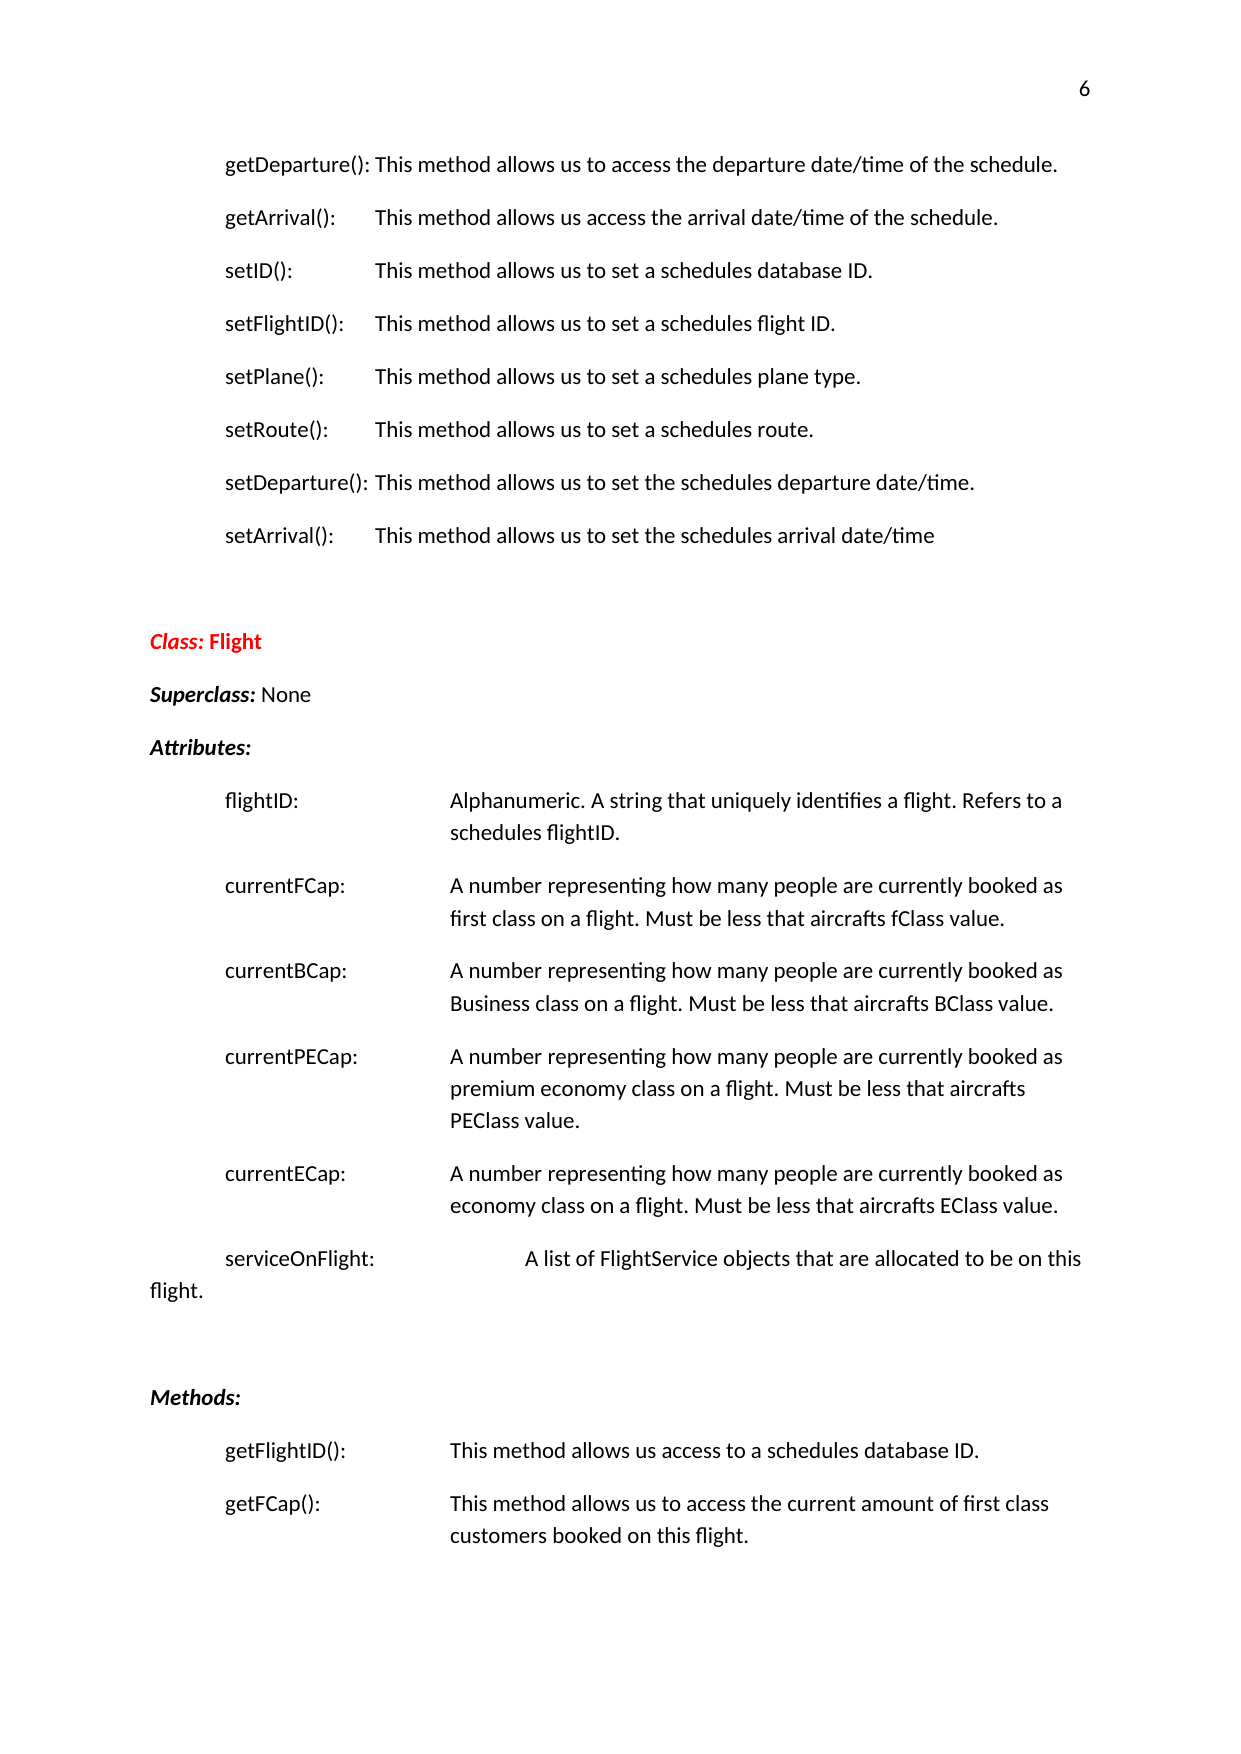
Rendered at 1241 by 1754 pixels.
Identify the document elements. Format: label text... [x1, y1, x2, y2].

text currentPECap: A number representing how many people are currently booked as premium economy class on a flight. Must be less that aircrafts PEClass value. [225, 1042, 1090, 1134]
text currentFCap: A number representing how many people are currently booked as first class on a flight. Must be less that aircrafts fClass value. [225, 871, 1090, 932]
text setRoute(): This method allows us to set a schedules route. [150, 415, 1090, 443]
text setDeparture(): This method allows us to set the schedules departure date/time. [150, 468, 1090, 496]
text Class: Flight [150, 627, 1090, 655]
text getDeparture(): This method allows us to access the departure date/time of the schedule. [150, 150, 1090, 178]
text setID(): This method allows us to set a schedules database ID. [150, 256, 1090, 284]
text Attributes: [150, 733, 1090, 761]
text currentBCap: A number representing how many people are currently booked as Business class on a flight. Must be less that aircrafts BClass value. [225, 957, 1090, 1017]
text getFCap(): This method allows us to access the current amount of first class customers booked on this flight. [225, 1489, 1090, 1549]
text setPlane(): This method allows us to set a schedules plane type. [150, 362, 1090, 390]
text flightID: Alphanumeric. A string that uniquely identifies a flight. Refers to a schedules flightID. [225, 786, 1090, 846]
text currentECap: A number representing how many people are currently booked as economy class on a flight. Must be less that aircrafts EClass value. [225, 1159, 1090, 1219]
text serviceOnFlight: A list of FlightService objects that are allocated to be on this flight. [150, 1244, 1090, 1305]
text getArrival(): This method allows us access the arrival date/time of the schedule. [150, 203, 1090, 231]
text setArrival(): This method allows us to set the schedules arrival date/time [150, 521, 1090, 549]
text Superclass: None [150, 680, 1090, 708]
text Methods: [150, 1383, 1090, 1411]
text getFlightID(): This method allows us access to a schedules database ID. [150, 1436, 1090, 1464]
text setFlightID(): This method allows us to set a schedules flight ID. [150, 309, 1090, 337]
